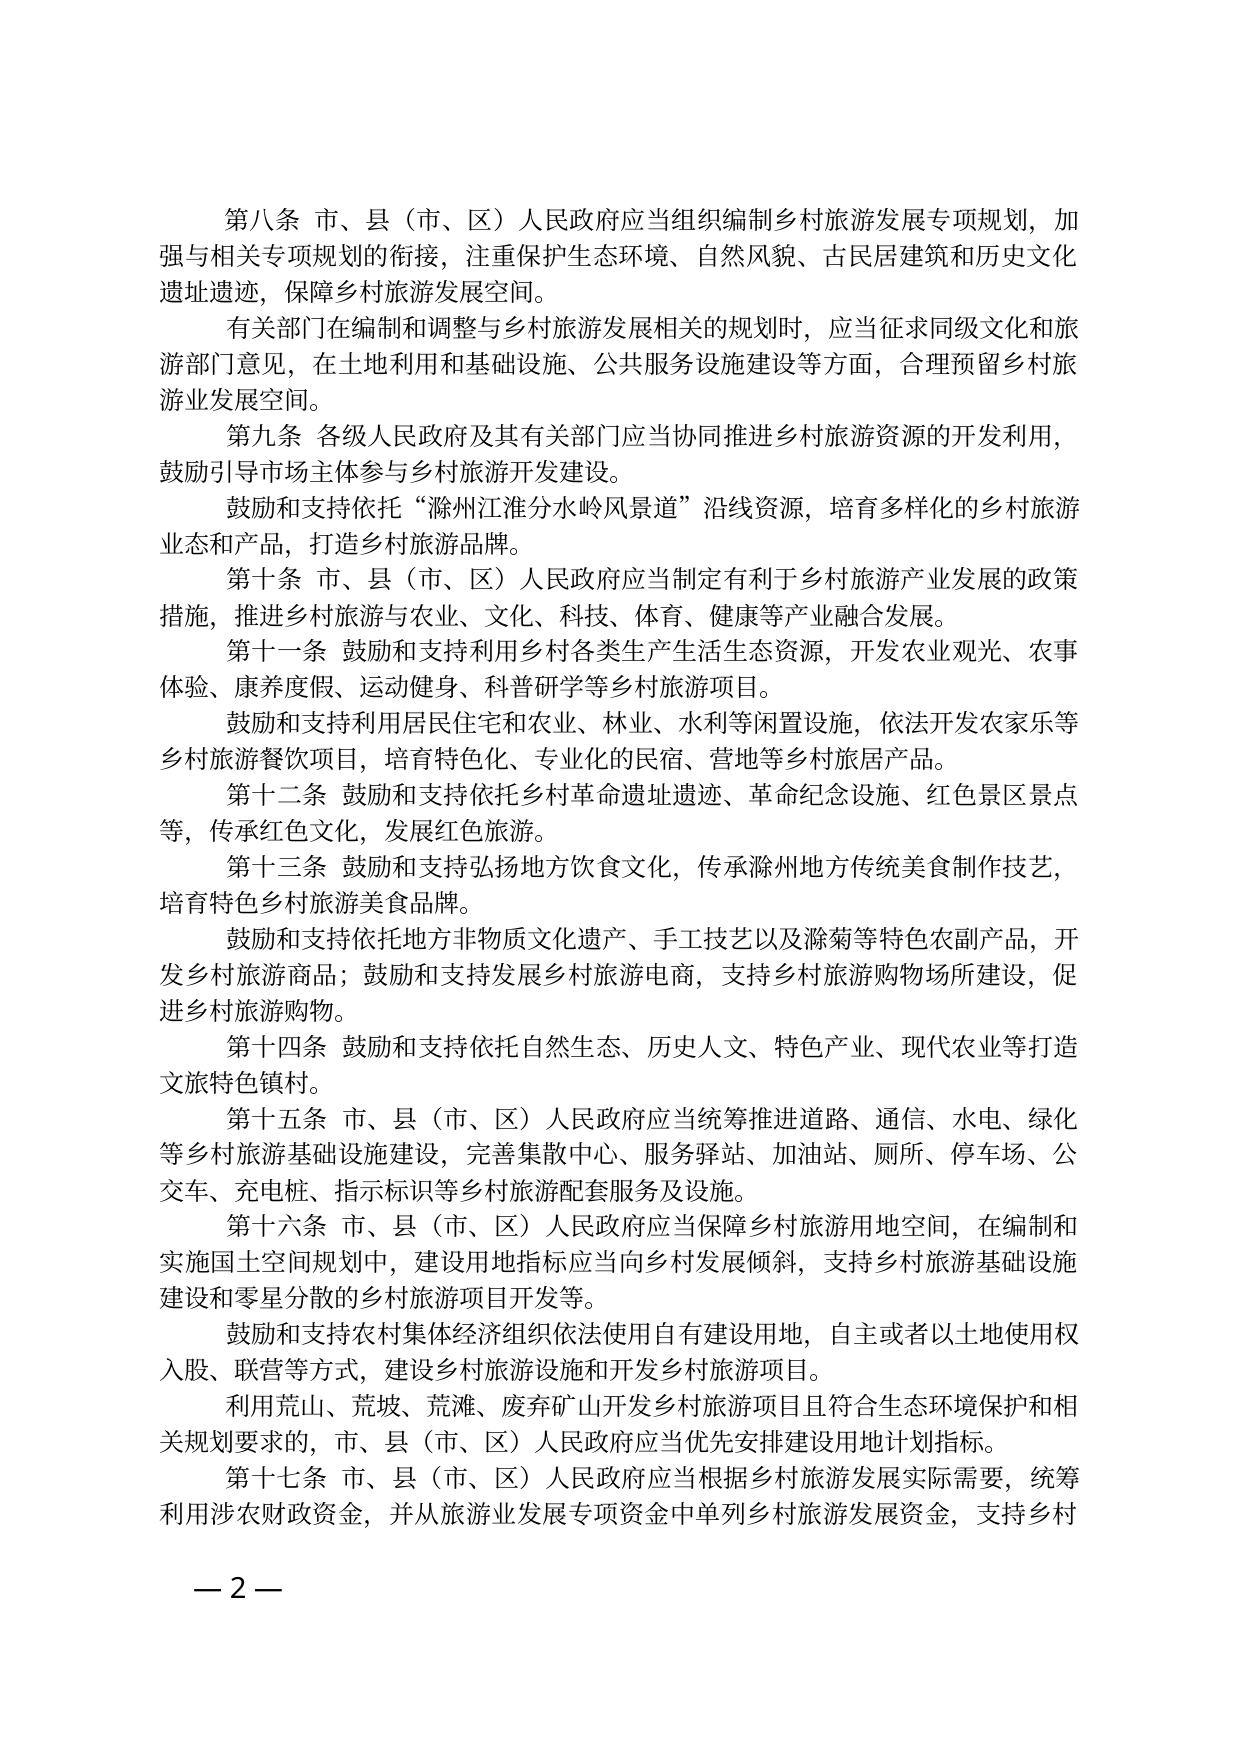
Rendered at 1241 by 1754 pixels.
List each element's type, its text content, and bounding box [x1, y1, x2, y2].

text 第十三条 鼓励和支持弘扬地方饮食文化，传承滁州地方传统美食制作技艺，培育特色乡村旅游美食品牌。 [159, 848, 1081, 919]
text 利用荒山、荒坡、荒滩、废弃矿山开发乡村旅游项目且符合生态环境保护和相关规划要求的，市、县（市、区）人民政府应当优先安排建设用地计划指标。 [159, 1387, 1081, 1459]
text 第十二条 鼓励和支持依托乡村革命遗址遗迹、革命纪念设施、红色景区景点等，传承红色文化，发展红色旅游。 [159, 776, 1081, 848]
text 第十条 市、县（市、区）人民政府应当制定有利于乡村旅游产业发展的政策措施，推进乡村旅游与农业、文化、科技、体育、健康等产业融合发展。 [159, 560, 1081, 632]
text 第十四条 鼓励和支持依托自然生态、历史人文、特色产业、现代农业等打造文旅特色镇村。 [159, 1027, 1081, 1099]
text 鼓励和支持利用居民住宅和农业、林业、水利等闲置设施，依法开发农家乐等乡村旅游餐饮项目，培育特色化、专业化的民宿、营地等乡村旅居产品。 [159, 704, 1081, 776]
text 第九条 各级人民政府及其有关部门应当协同推进乡村旅游资源的开发利用，鼓励引导市场主体参与乡村旅游开发建设。 [159, 416, 1081, 488]
text 鼓励和支持依托“滁州江淮分水岭风景道”沿线资源，培育多样化的乡村旅游业态和产品，打造乡村旅游品牌。 [159, 488, 1081, 560]
text 第十一条 鼓励和支持利用乡村各类生产生活生态资源，开发农业观光、农事体验、康养度假、运动健身、科普研学等乡村旅游项目。 [159, 632, 1081, 704]
text 第十五条 市、县（市、区）人民政府应当统筹推进道路、通信、水电、绿化等乡村旅游基础设施建设，完善集散中心、服务驿站、加油站、厕所、停车场、公交车、充电桩、指示标识等乡村旅游配套服务及设施。 [159, 1099, 1081, 1207]
text 有关部门在编制和调整与乡村旅游发展相关的规划时，应当征求同级文化和旅游部门意见，在土地利用和基础设施、公共服务设施建设等方面，合理预留乡村旅游业发展空间。 [159, 309, 1081, 416]
text 鼓励和支持农村集体经济组织依法使用自有建设用地，自主或者以土地使用权入股、联营等方式，建设乡村旅游设施和开发乡村旅游项目。 [159, 1315, 1081, 1387]
text 第八条 市、县（市、区）人民政府应当组织编制乡村旅游发展专项规划，加强与相关专项规划的衔接，注重保护生态环境、自然风貌、古民居建筑和历史文化遗址遗迹，保障乡村旅游发展空间。 [159, 201, 1081, 309]
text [159, 1459, 1081, 1531]
text 鼓励和支持依托地方非物质文化遗产、手工技艺以及滁菊等特色农副产品，开发乡村旅游商品；鼓励和支持发展乡村旅游电商，支持乡村旅游购物场所建设，促进乡村旅游购物。 [159, 919, 1081, 1027]
text 第十六条 市、县（市、区）人民政府应当保障乡村旅游用地空间，在编制和实施国土空间规划中，建设用地指标应当向乡村发展倾斜，支持乡村旅游基础设施建设和零星分散的乡村旅游项目开发等。 [159, 1207, 1081, 1315]
